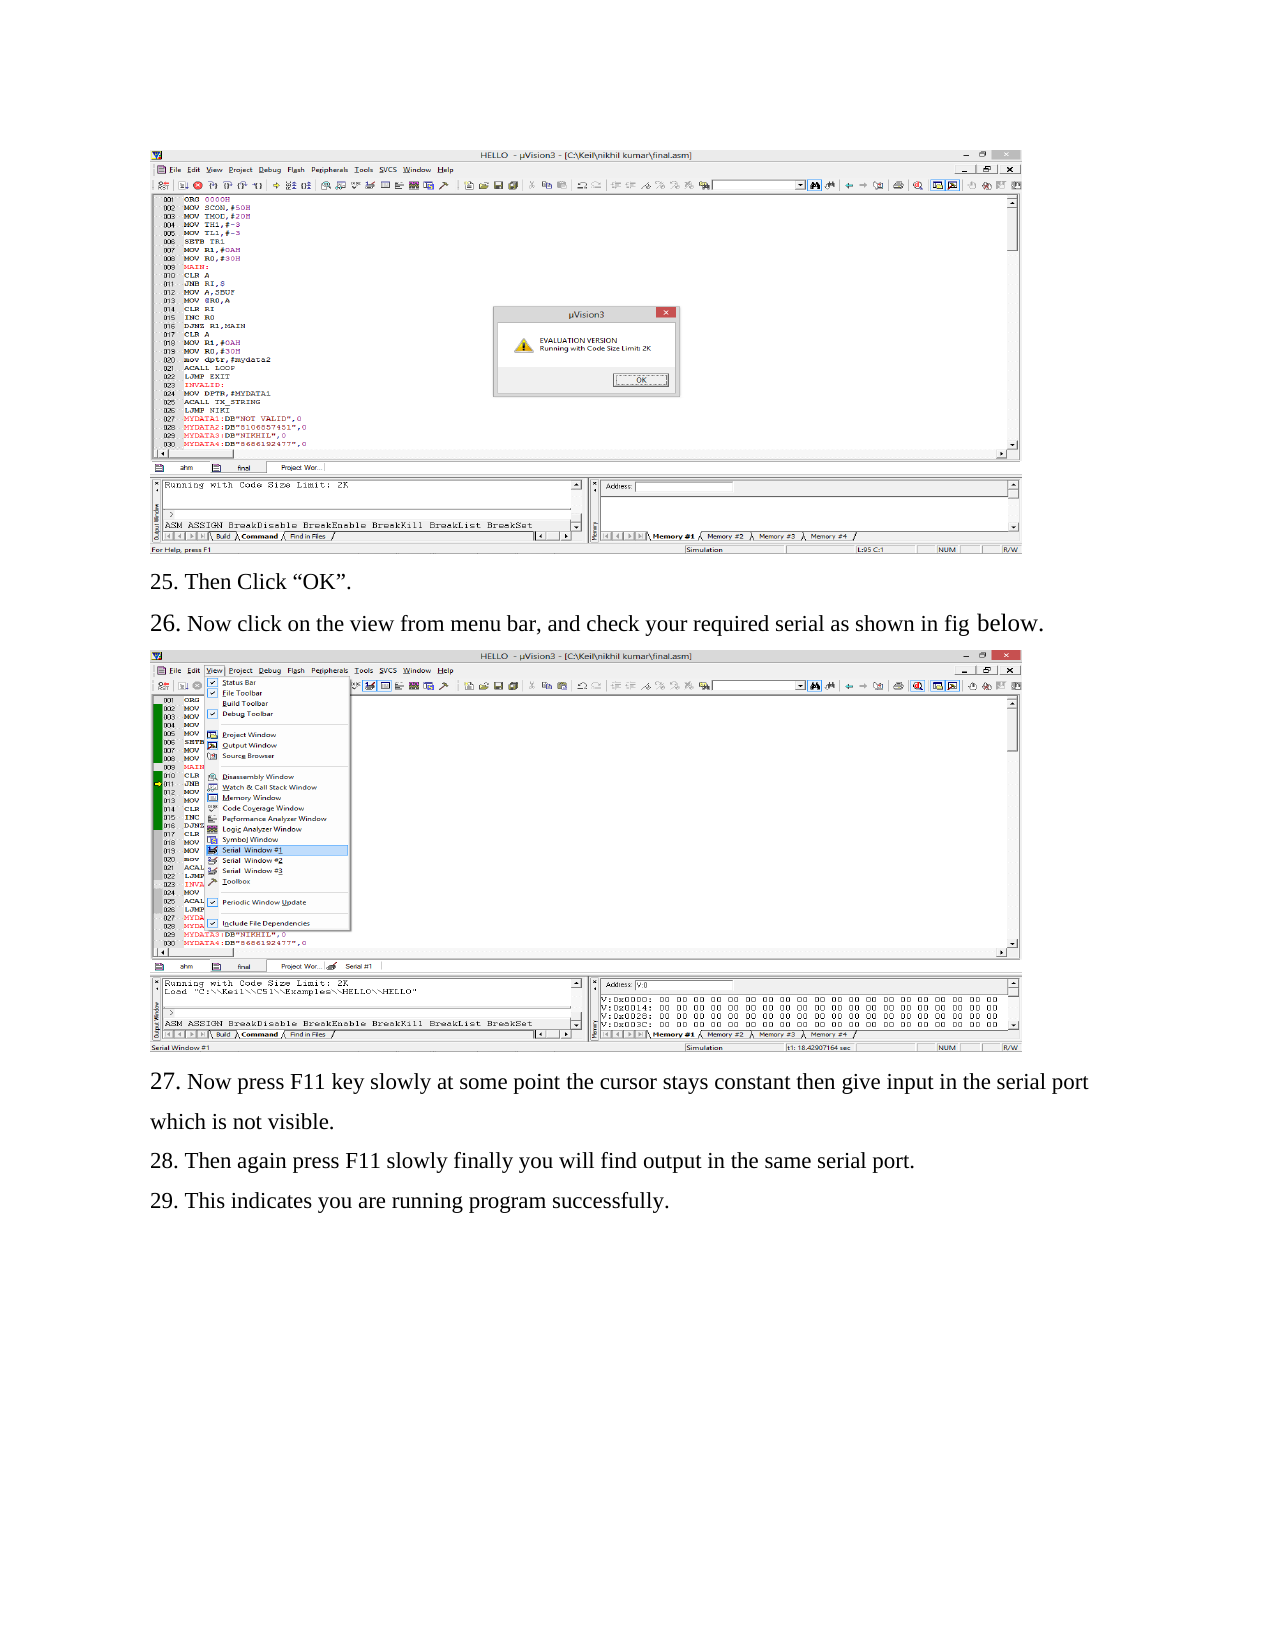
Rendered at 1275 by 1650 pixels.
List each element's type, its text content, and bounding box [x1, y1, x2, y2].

picture [150, 650, 1022, 1052]
text 28. Then again press F11 slowly finally you will find output in the same serial port. [150, 1147, 1125, 1174]
text 29. This indicates you are running program successfully. [150, 1187, 1125, 1213]
text 25. Then Click “OK”. [150, 568, 1125, 594]
text 26. Now click on the view from menu bar, and check your required serial as shown in fig below. [150, 608, 1125, 636]
text 27. Now press F11 key slowly at some point the cursor stays constant then give input in the serial port which is not visible. [150, 1066, 1125, 1134]
picture [150, 150, 1022, 554]
